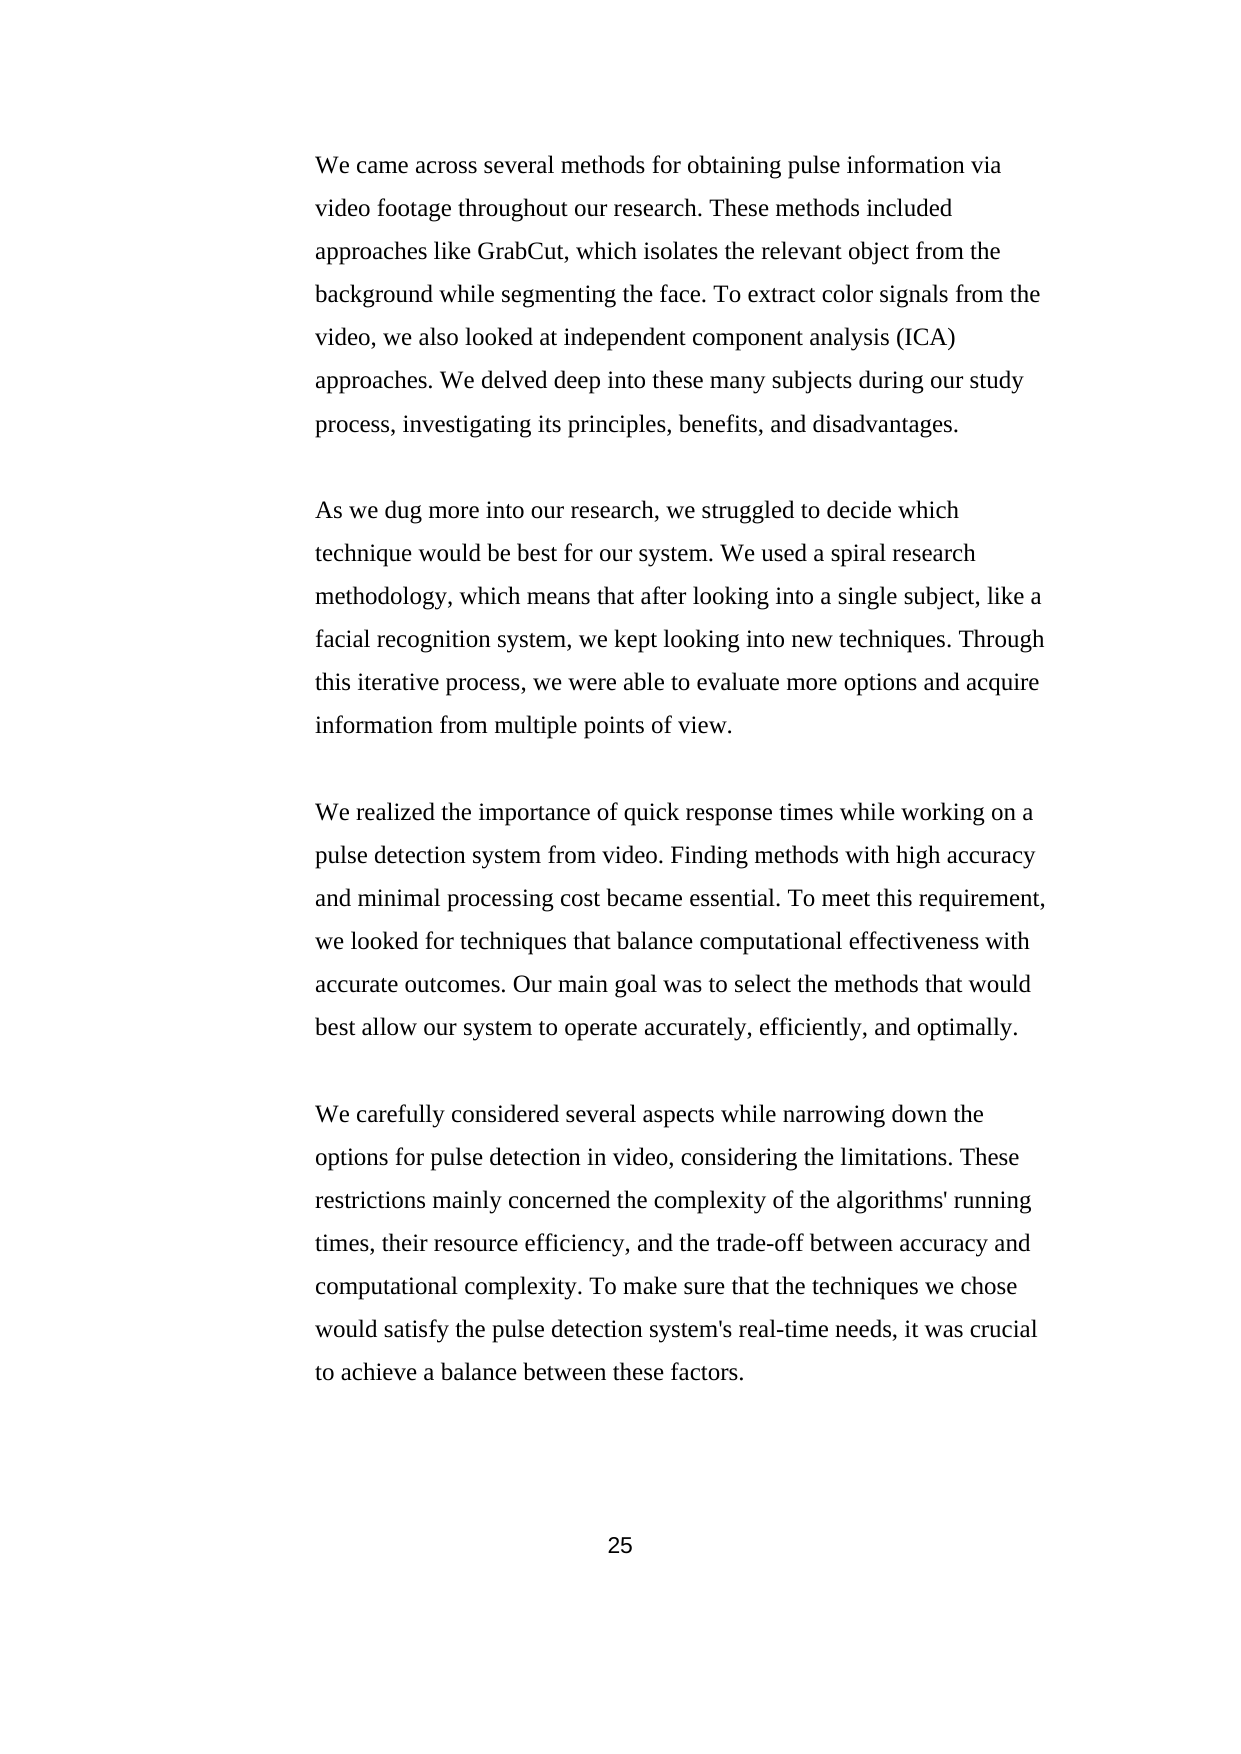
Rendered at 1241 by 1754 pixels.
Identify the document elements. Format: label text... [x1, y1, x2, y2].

list We carefully considered several aspects while narrowing down the options for pulse detection in video, considering the limitations. These restrictions mainly concerned the complexity of the algorithms' running times, their resource efficiency, and the trade-off between accuracy and computational complexity. To make sure that the techniques we chose would satisfy the pulse detection system's real-time needs, it was crucial to achieve a balance between these factors. [315, 1099, 1053, 1386]
list We came across several methods for obtaining pulse information via video footage throughout our research. These methods included approaches like GrabCut, which isolates the relevant object from the background while segmenting the face. To extract color signals from the video, we also looked at independent component analysis (ICA) approaches. We delved deep into these many subjects during our study process, investigating its principles, benefits, and disadvantages. [315, 150, 1053, 437]
list We realized the importance of quick response times while working on a pulse detection system from video. Finding methods with high accuracy and minimal processing cost became essential. To meet this requirement, we looked for techniques that balance computational effectiveness with accurate outcomes. Our main goal was to select the methods that would best allow our system to operate accurately, efficiently, and optimally. [315, 797, 1053, 1041]
list As we dug more into our research, we struggled to decide which technique would be best for our system. We used a spiral research methodology, which means that after looking into a single subject, like a facial recognition system, we kept looking into new techniques. Through this iterative process, we were able to evaluate more options and acquire information from multiple points of view. [315, 495, 1053, 739]
